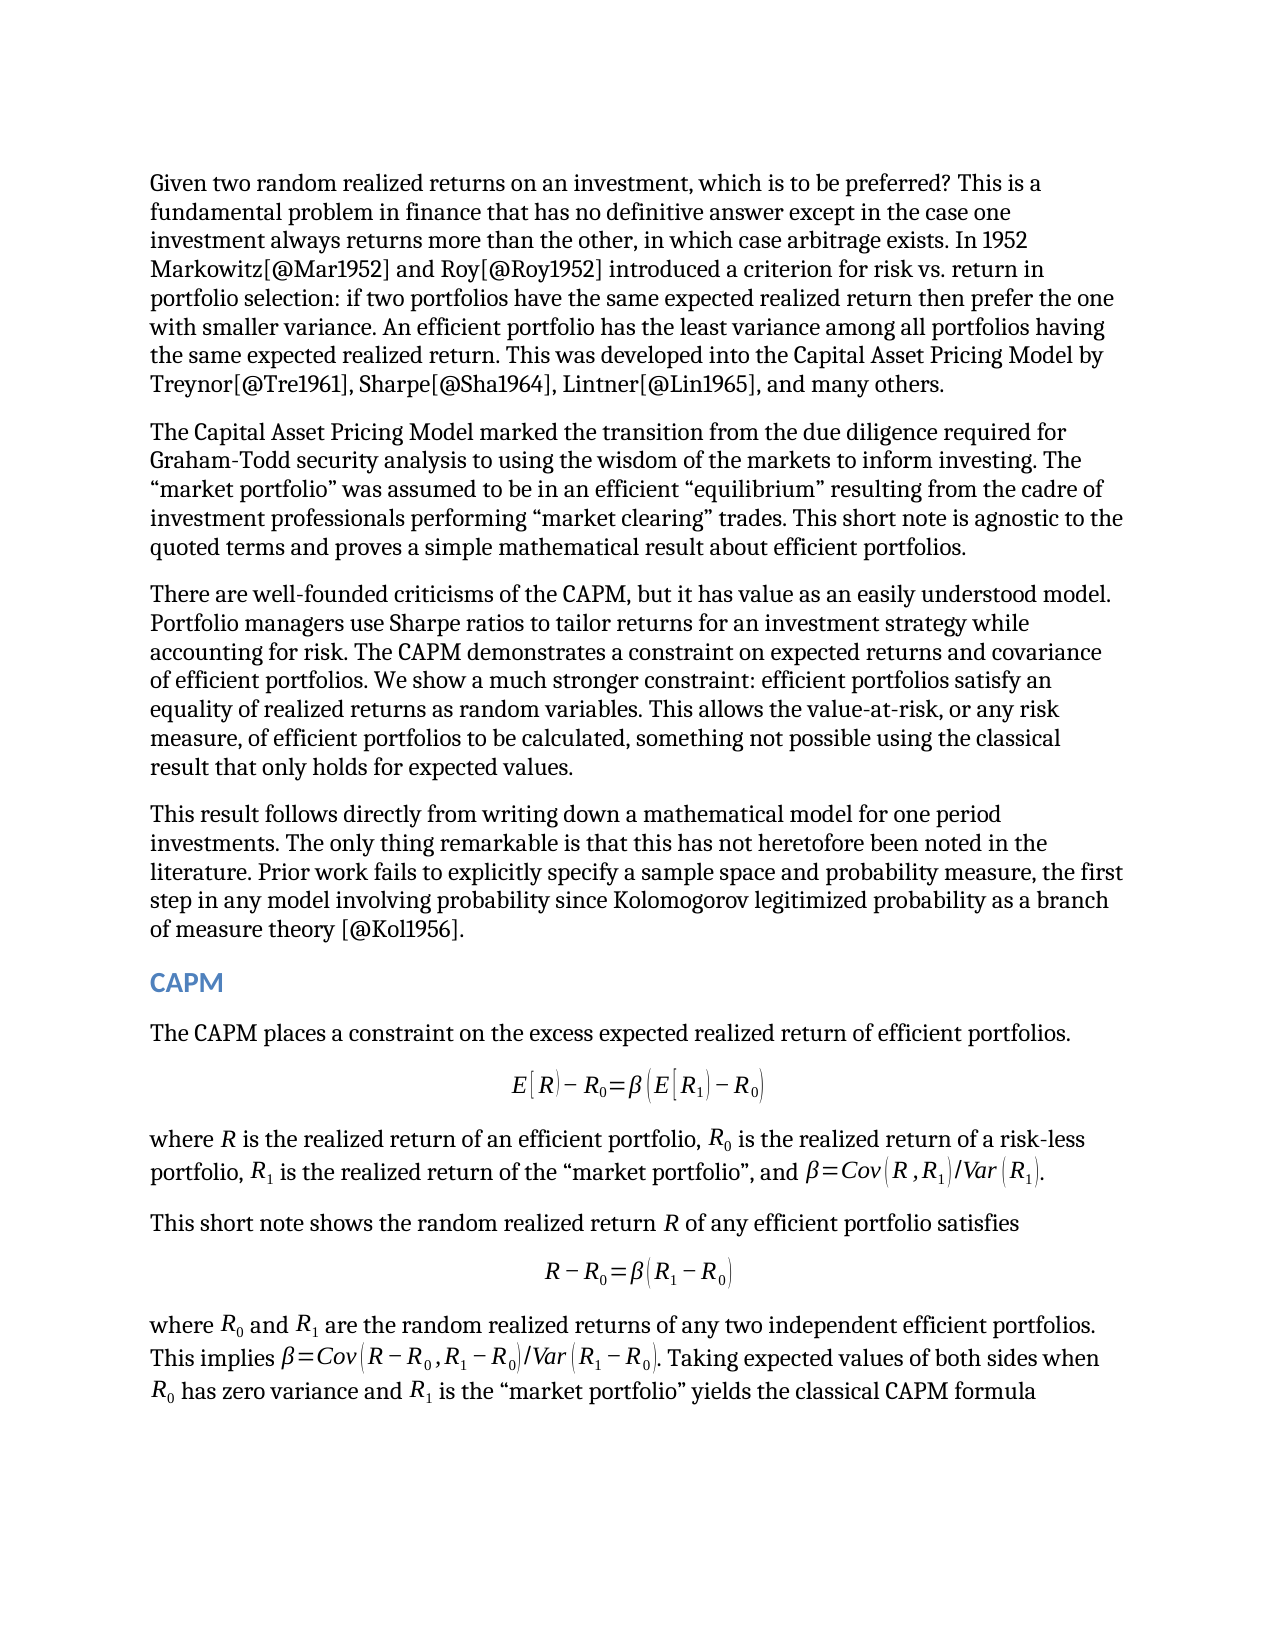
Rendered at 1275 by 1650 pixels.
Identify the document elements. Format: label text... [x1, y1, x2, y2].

text Given two random realized returns on an investment, which is to be preferred? This is a fundamental problem in finance that has no definitive answer except in the case one investment always returns more than the other, in which case arbitrage exists. In 1952 Markowitz[@Mar1952] and Roy[@Roy1952] introduced a criterion for risk vs. return in portfolio selection: if two portfolios have the same expected realized return then prefer the one with smaller variance. An efficient portfolio has the least variance among all portfolios having the same expected realized return. This was developed into the Capital Asset Pricing Model by Treynor[@Tre1961], Sharpe[@Sha1964], Lintner[@Lin1965], and many others. [150, 169, 1125, 399]
text where is the realized return of an efficient portfolio, is the realized return of a risk-less portfolio, is the realized return of the “market portfolio”, and . [150, 1124, 1125, 1190]
text There are well-founded criticisms of the CAPM, but it has value as an easily understood model. Portfolio managers use Sharpe ratios to tailor returns for an investment strategy while accounting for risk. The CAPM demonstrates a constraint on expected returns and covariance of efficient portfolios. We show a much stronger constraint: efficient portfolios satisfy an equality of realized returns as random variables. This allows the value-at-risk, or any risk measure, of efficient portfolios to be calculated, something not possible using the classical result that only holds for expected values. [150, 580, 1125, 781]
text The CAPM places a constraint on the excess expected realized return of efficient portfolios. [150, 1019, 1125, 1048]
text where and are the random realized returns of any two independent efficient portfolios. This implies . Taking expected values of both sides when has zero variance and is the “market portfolio” yields the classical CAPM formula [150, 1309, 1125, 1407]
text This short note shows the random realized return of any efficient portfolio satisfies [150, 1208, 1125, 1237]
text This result follows directly from writing down a mathematical model for one period investments. The only thing remarkable is that this has not heretofore been noted in the literature. Prior work fails to explicitly specify a sample space and probability measure, the first step in any model involving probability since Kolomogorov legitimized probability as a branch of measure theory [@Kol1956]. [150, 800, 1125, 944]
text The Capital Asset Pricing Model marked the transition from the due diligence required for Graham-Todd security analysis to using the wisdom of the markets to inform investing. The “market portfolio” was assumed to be in an efficient “equilibrium” resulting from the cadre of investment professionals performing “market clearing” trades. This short note is agnostic to the quoted terms and proves a simple mathematical result about efficient portfolios. [150, 417, 1125, 561]
subtitle CAPM [150, 964, 1125, 1000]
